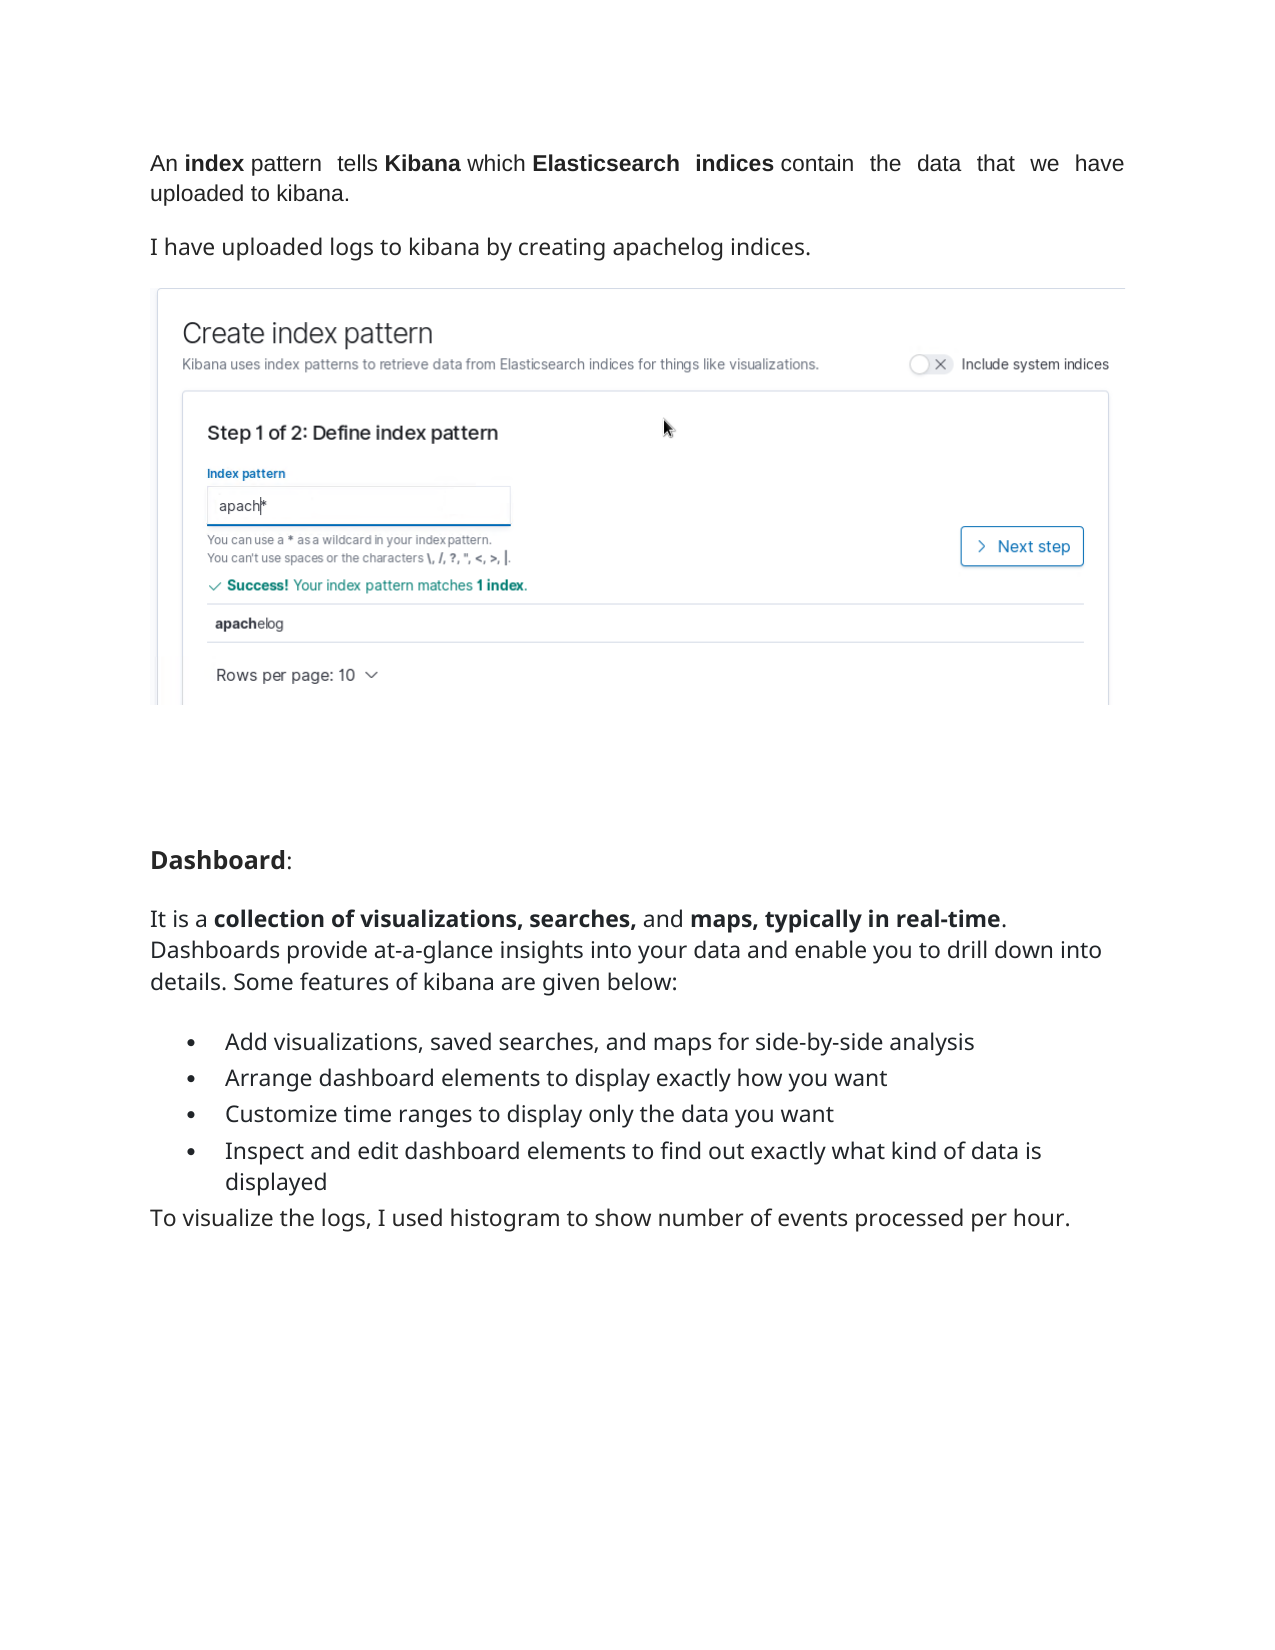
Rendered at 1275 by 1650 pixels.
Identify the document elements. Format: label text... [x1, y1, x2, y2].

text I have uploaded logs to kibana by creating apachelog indices. [150, 231, 1125, 262]
list Add visualizations, saved searches, and maps for side-by-side analysis [187, 1026, 1125, 1057]
picture [150, 288, 1125, 705]
text An index pattern tells Kibana which Elasticsearch indices contain the data that we have uploaded to kibana. [150, 176, 1125, 207]
text Dashboard: [150, 843, 1125, 877]
list Arrange dashboard elements to display exactly how you want [187, 1062, 1125, 1093]
list Customize time ranges to display only the data you want [187, 1098, 1125, 1129]
list Inspect and edit dashboard elements to find out exactly what kind of data is displayed [187, 1134, 1125, 1197]
text To visualize the logs, I used histogram to show number of events processed per hour. [150, 1202, 1125, 1233]
text It is a collection of visualizations, searches, and maps, typically in real-time. Dashboards provide at-a-glance insights into your data and enable you to drill down into details. Some features of kibana are given below: [150, 903, 1125, 997]
